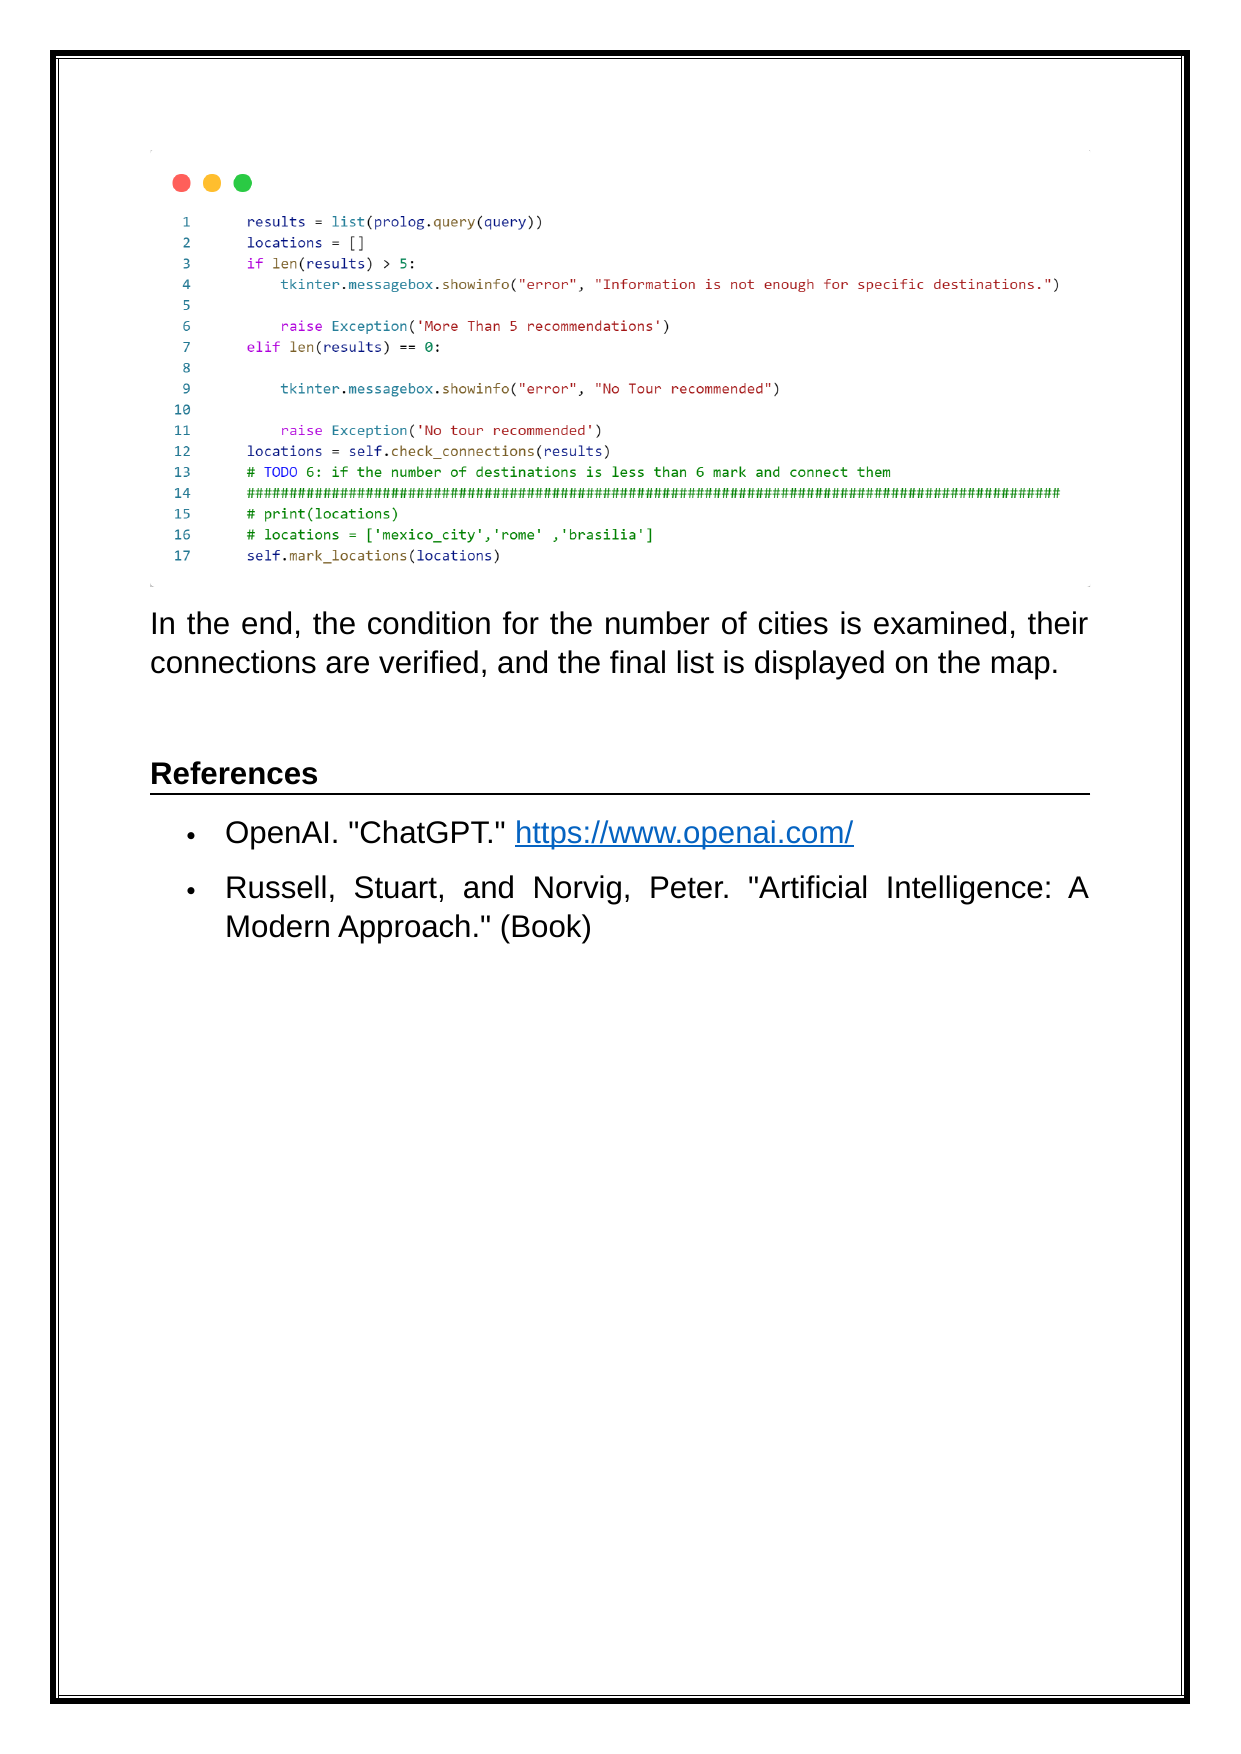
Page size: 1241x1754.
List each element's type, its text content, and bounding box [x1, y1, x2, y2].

list OpenAI. "ChatGPT." https://www.openai.com/ [187, 814, 1090, 850]
text References [150, 755, 1090, 793]
list Russell, Stuart, and Norvig, Peter. "Artificial Intelligence: A Modern Approach." (Book) [187, 869, 1090, 944]
text In the end, the condition for the number of cities is examined, their connections are verified, and the final list is displayed on the map. [150, 605, 1090, 680]
picture [150, 150, 1091, 587]
